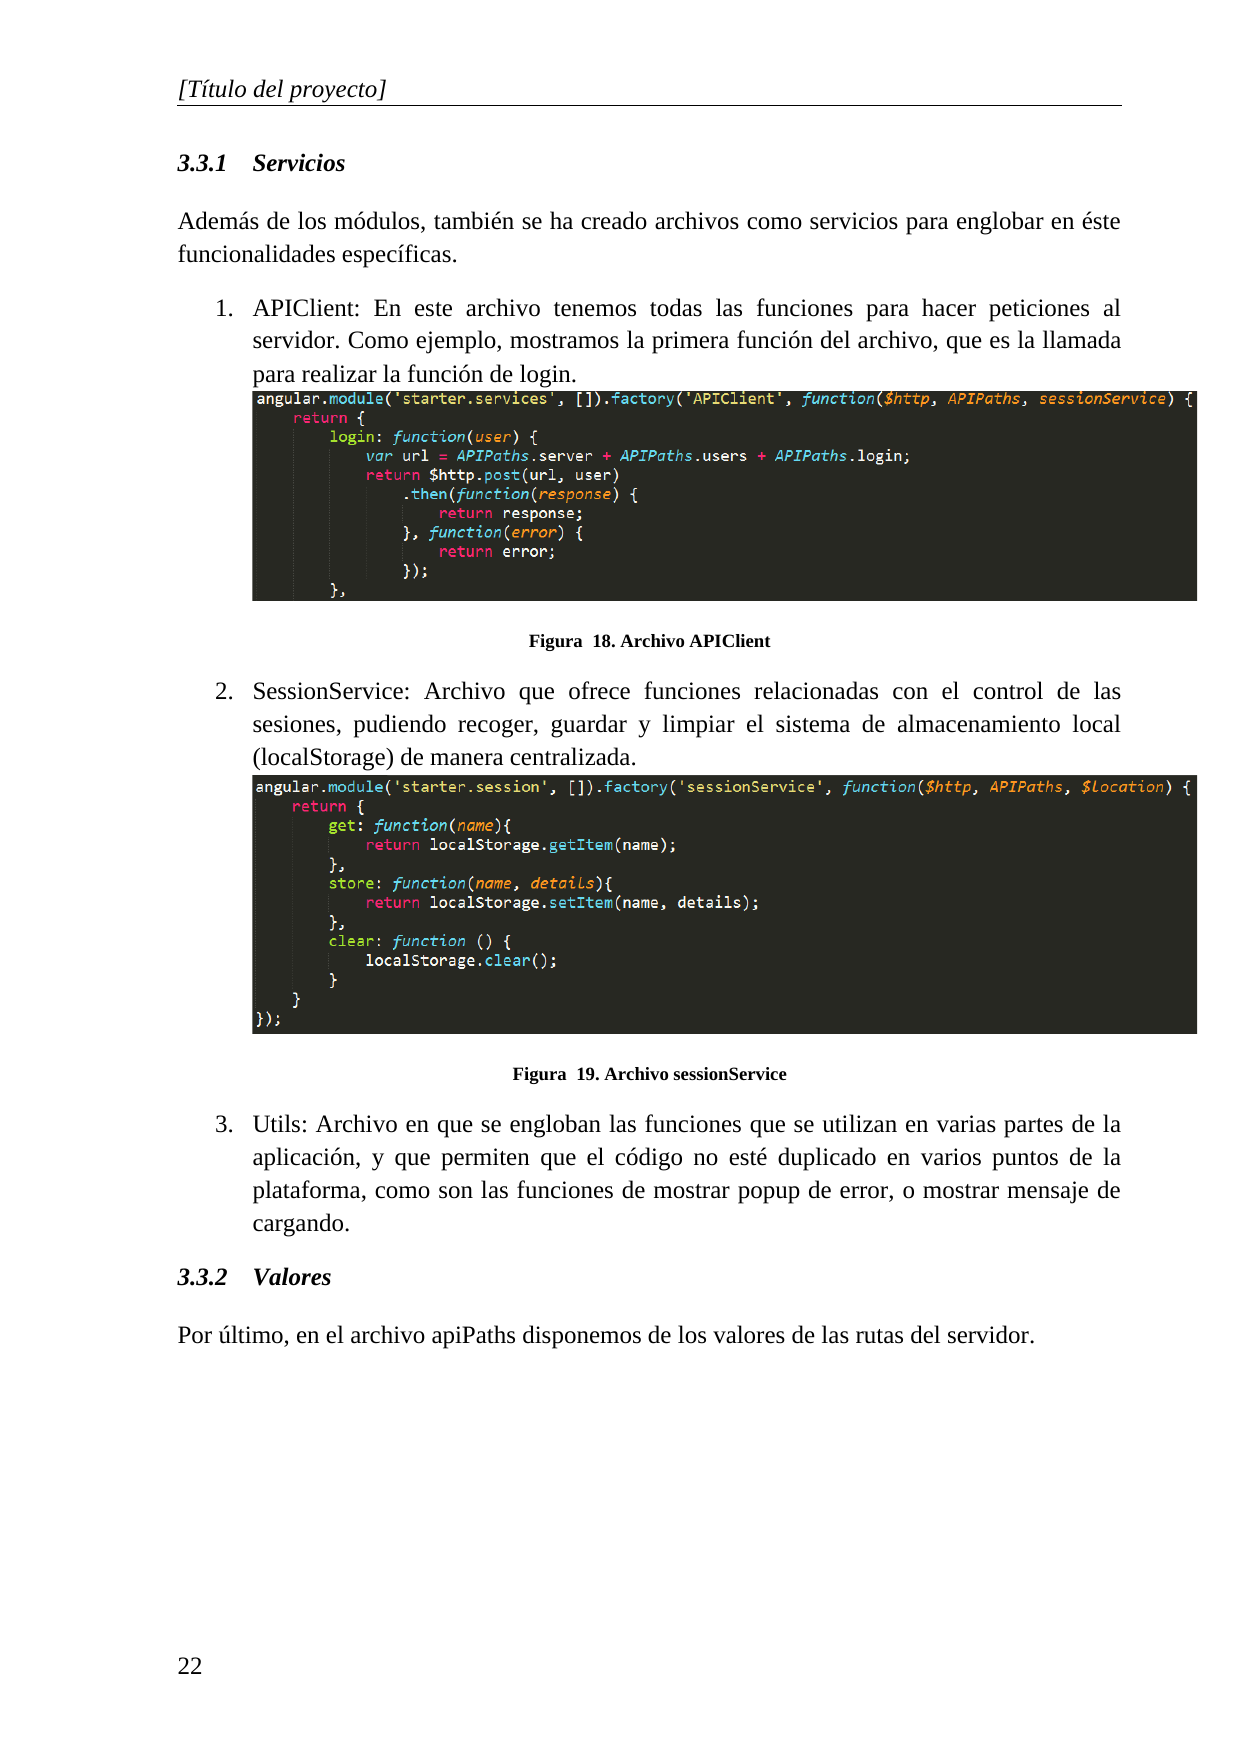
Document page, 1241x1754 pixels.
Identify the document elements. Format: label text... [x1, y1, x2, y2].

subtitle Valores [177, 1262, 1122, 1291]
subtitle Servicios [177, 148, 1122, 176]
list Utils: Archivo en que se engloban las funciones que se utilizan en varias partes de la aplicación, y que permiten que el código no esté duplicado en varios puntos de la plataforma, como son las funciones de mostrar popup de error, o mostrar mensaje de cargando. [215, 1109, 1122, 1237]
text Figura 19. Archivo sessionService [177, 1062, 1122, 1084]
list APIClient: En este archivo tenemos todas las funciones para hacer peticiones al servidor. Como ejemplo, mostramos la primera función del archivo, que es la llamada para realizar la función de login. [215, 293, 1122, 387]
picture [252, 391, 1198, 601]
picture [252, 775, 1198, 1034]
text Por último, en el archivo apiPaths disponemos de los valores de las rutas del servidor. [177, 1320, 1122, 1349]
list SessionService: Archivo que ofrece funciones relacionadas con el control de las sesiones, pudiendo recoger, guardar y limpiar el sistema de almacenamiento local (localStorage) de manera centralizada. [215, 676, 1122, 771]
text Además de los módulos, también se ha creado archivos como servicios para englobar en éste funcionalidades específicas. [177, 206, 1122, 267]
text Figura 18. Archivo APIClient [177, 630, 1122, 651]
